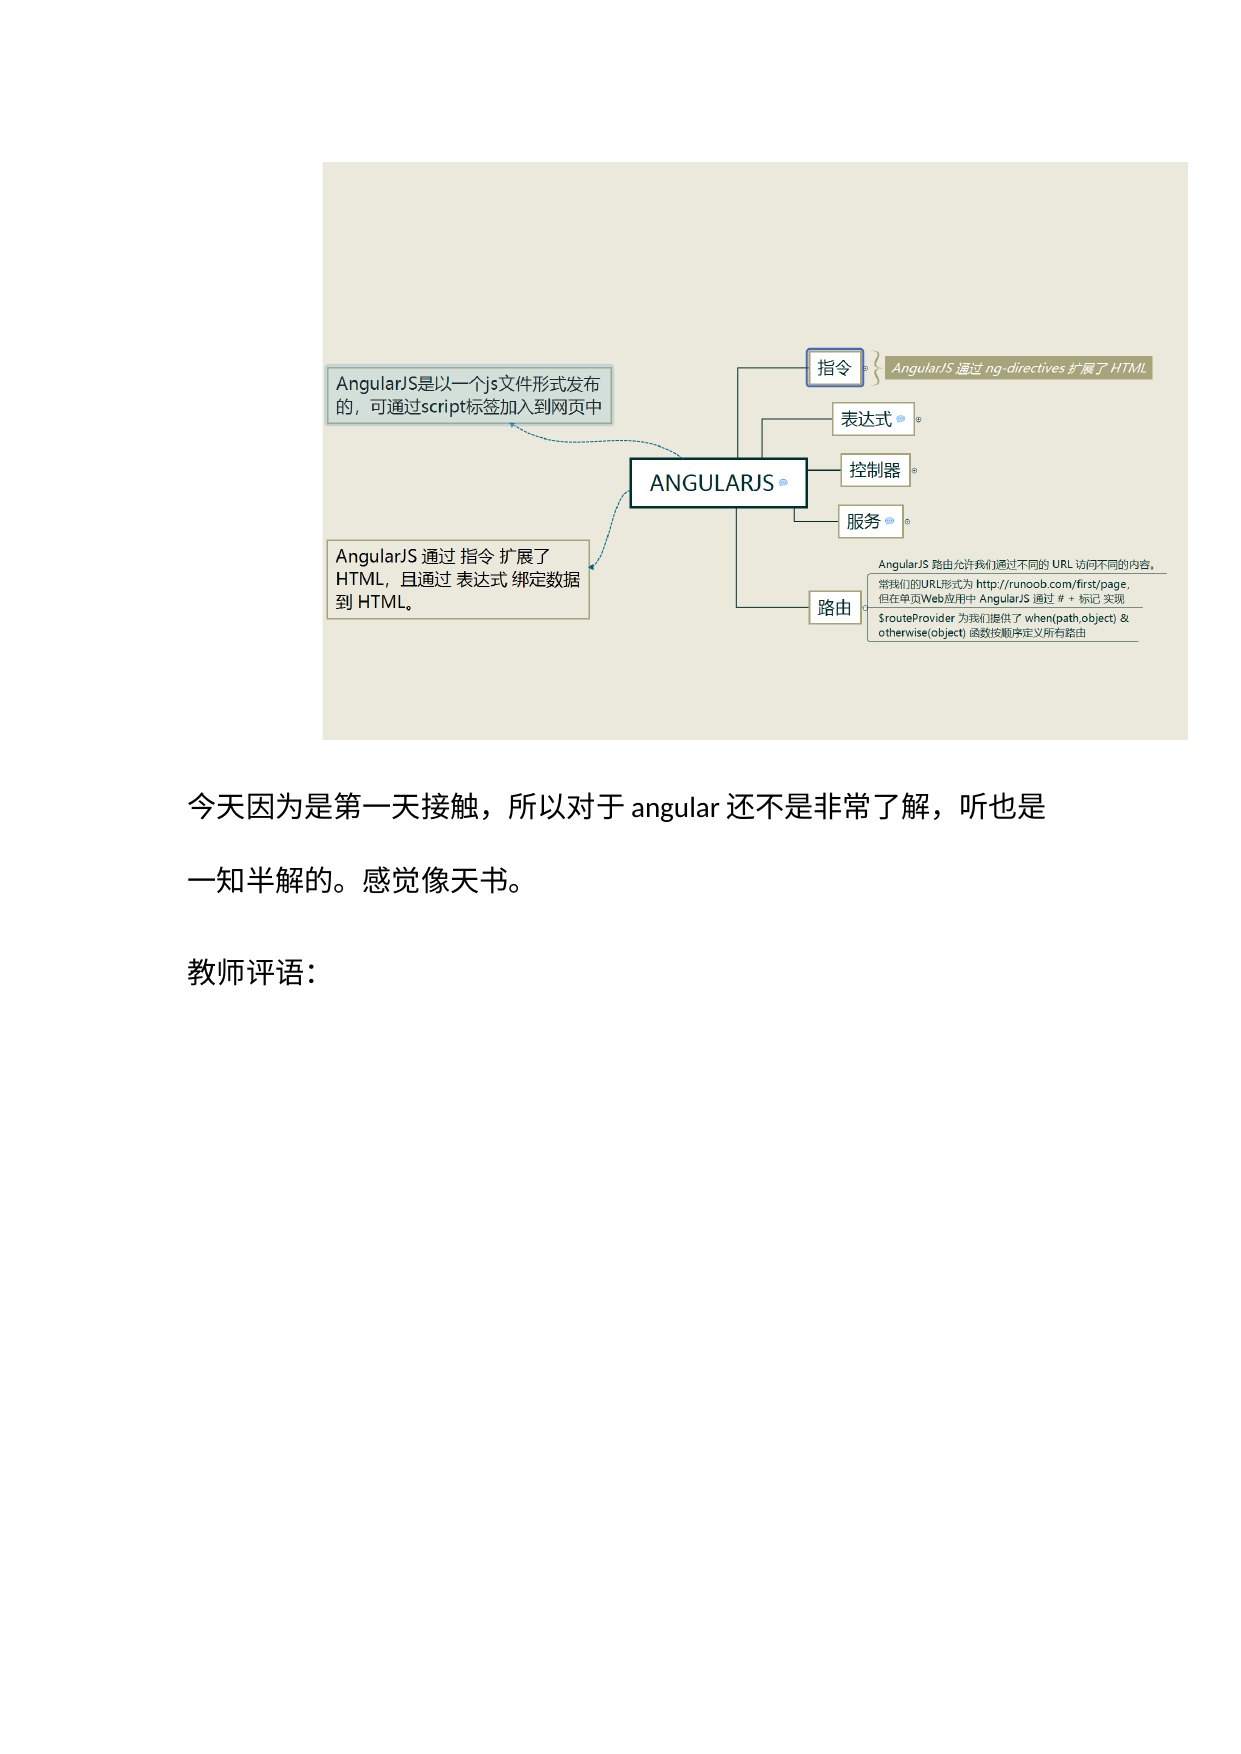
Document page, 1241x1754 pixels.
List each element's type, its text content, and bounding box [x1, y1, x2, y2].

text 今天因为是第一天接触，所以对于angular还不是非常了解，听也是一知半解的。感觉像天书。 [187, 772, 1053, 912]
picture [322, 162, 1188, 740]
text 教师评语： [187, 939, 1053, 1004]
